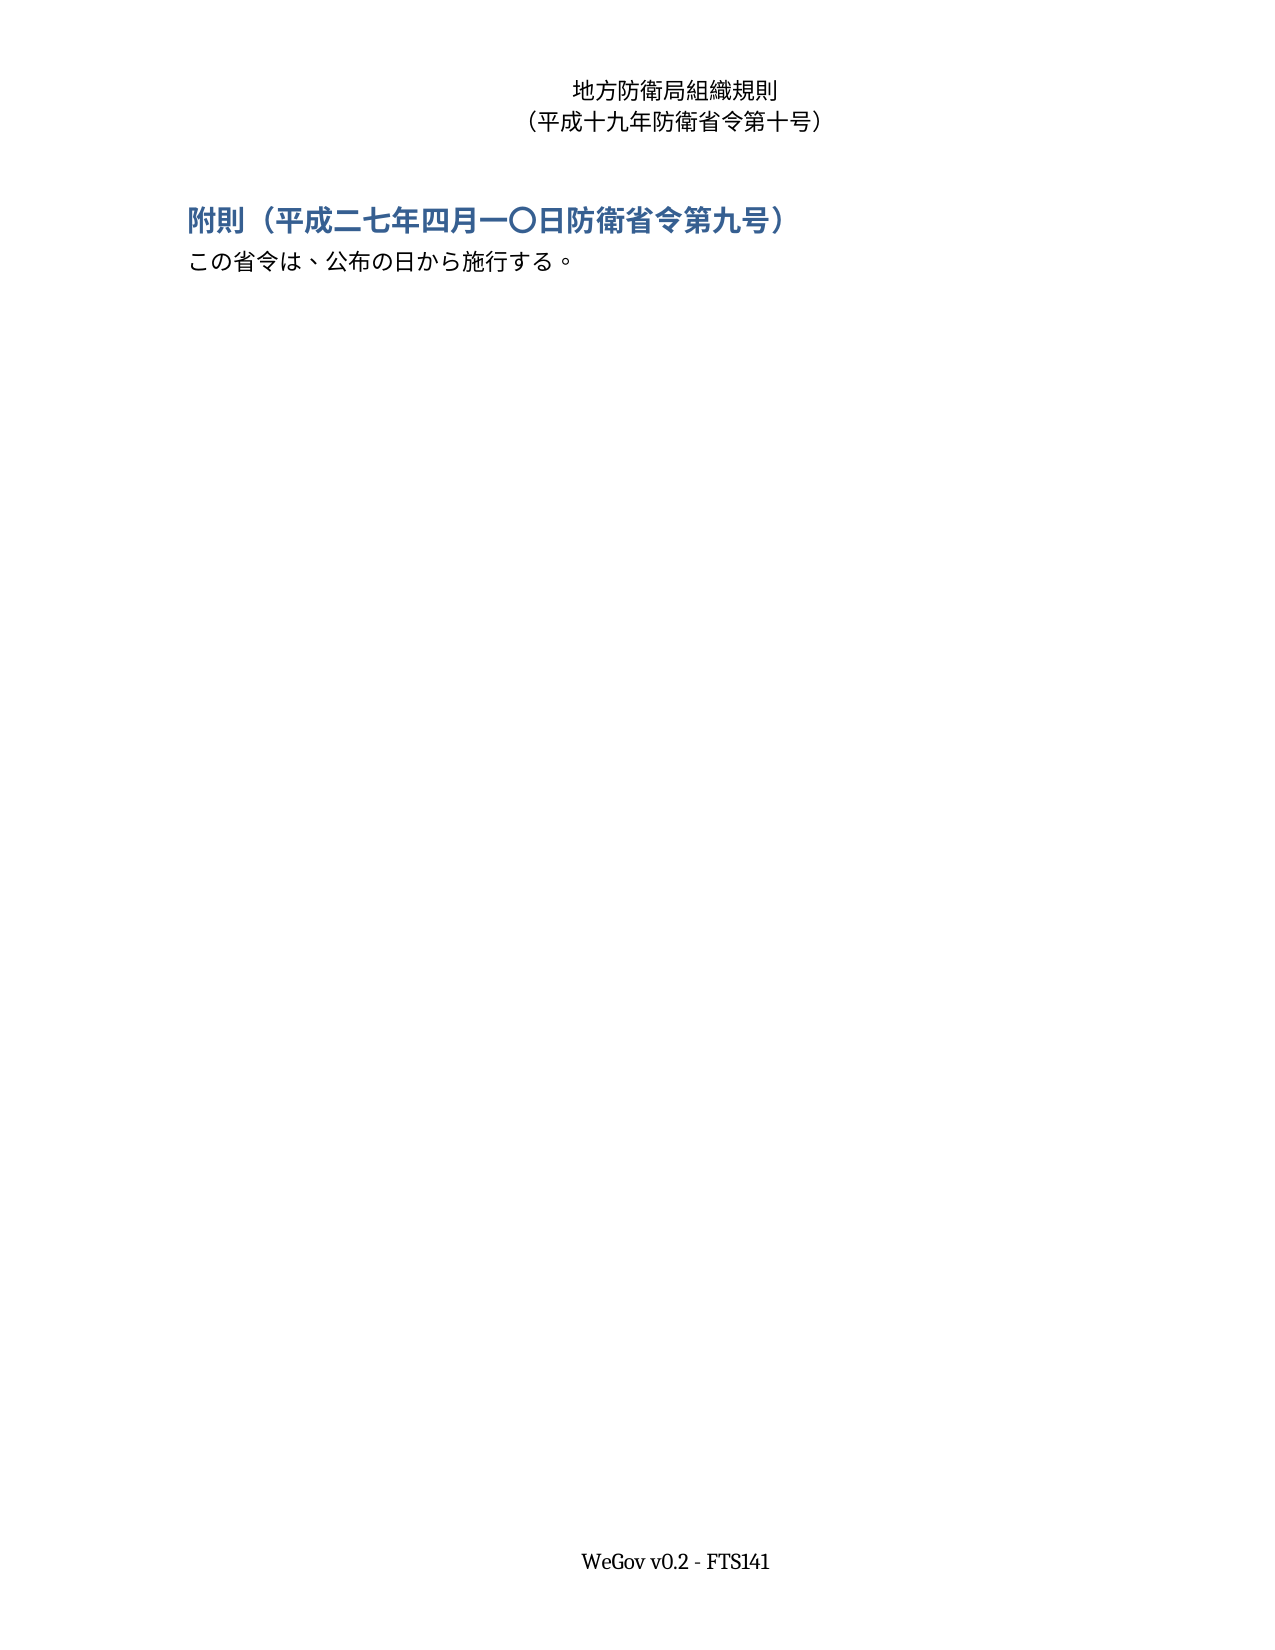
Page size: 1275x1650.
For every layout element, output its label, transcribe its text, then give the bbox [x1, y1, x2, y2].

subtitle 附則（平成二七年四月一〇日防衛省令第九号） [187, 200, 1087, 240]
text この省令は、公布の日から施行する。 [187, 246, 1087, 277]
